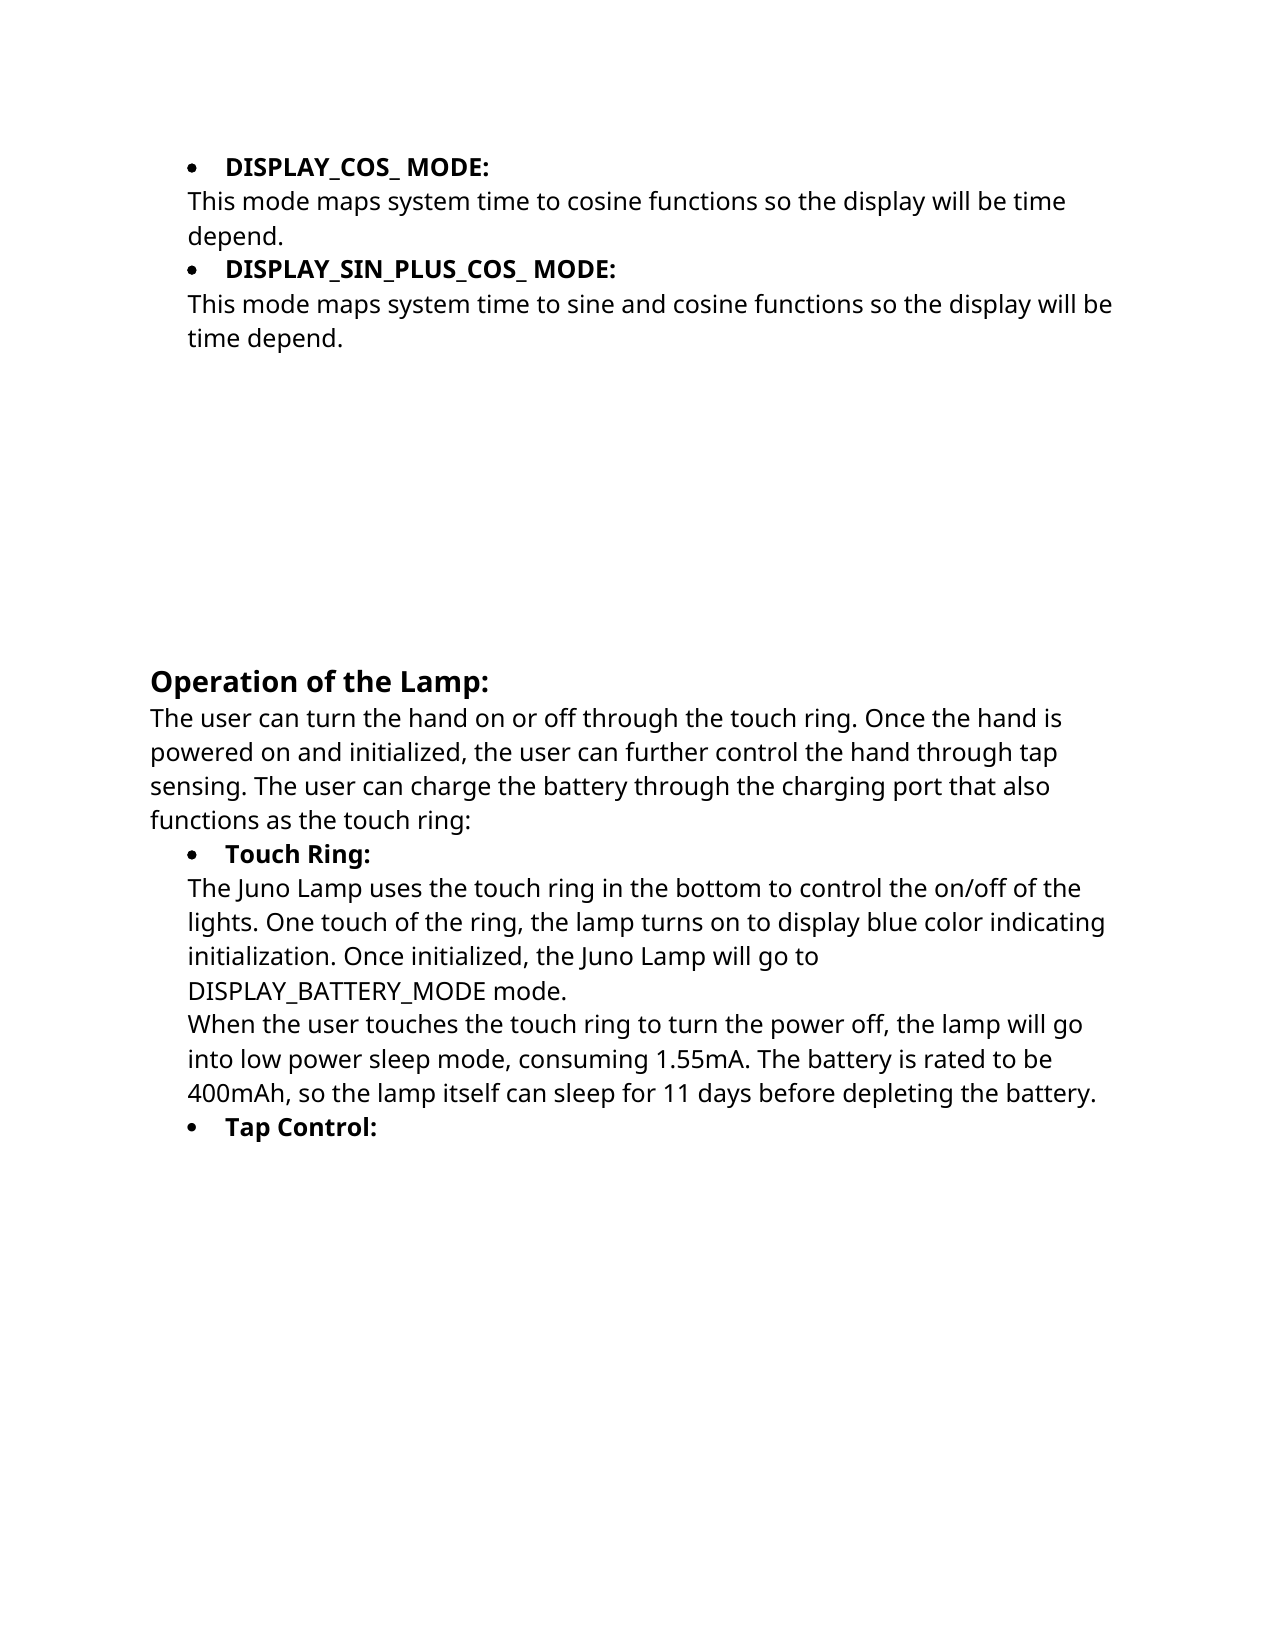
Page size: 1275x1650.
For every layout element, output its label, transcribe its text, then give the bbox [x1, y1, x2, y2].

list Tap Control: [187, 1109, 1125, 1143]
text This mode maps system time to cosine functions so the display will be time depend. [187, 184, 1125, 252]
text When the user touches the touch ring to turn the power off, the lamp will go into low power sleep mode, consuming 1.55mA. The battery is rated to be 400mAh, so the lamp itself can sleep for 11 days before depleting the battery. [187, 1007, 1125, 1109]
text Operation of the Lamp: [150, 661, 1125, 701]
text The Juno Lamp uses the touch ring in the bottom to control the on/off of the lights. One touch of the ring, the lamp turns on to display blue color indicating initialization. Once initialized, the Juno Lamp will go to DISPLAY_BATTERY_MODE mode. [187, 871, 1125, 1007]
list Touch Ring: [187, 837, 1125, 871]
list DISPLAY_SIN_PLUS_COS_ MODE: [187, 252, 1125, 286]
list DISPLAY_COS_ MODE: [187, 150, 1125, 184]
text The user can turn the hand on or off through the touch ring. Once the hand is powered on and initialized, the user can further control the hand through tap sensing. The user can charge the battery through the charging port that also functions as the touch ring: [150, 701, 1125, 837]
text This mode maps system time to sine and cosine functions so the display will be time depend. [187, 286, 1125, 354]
